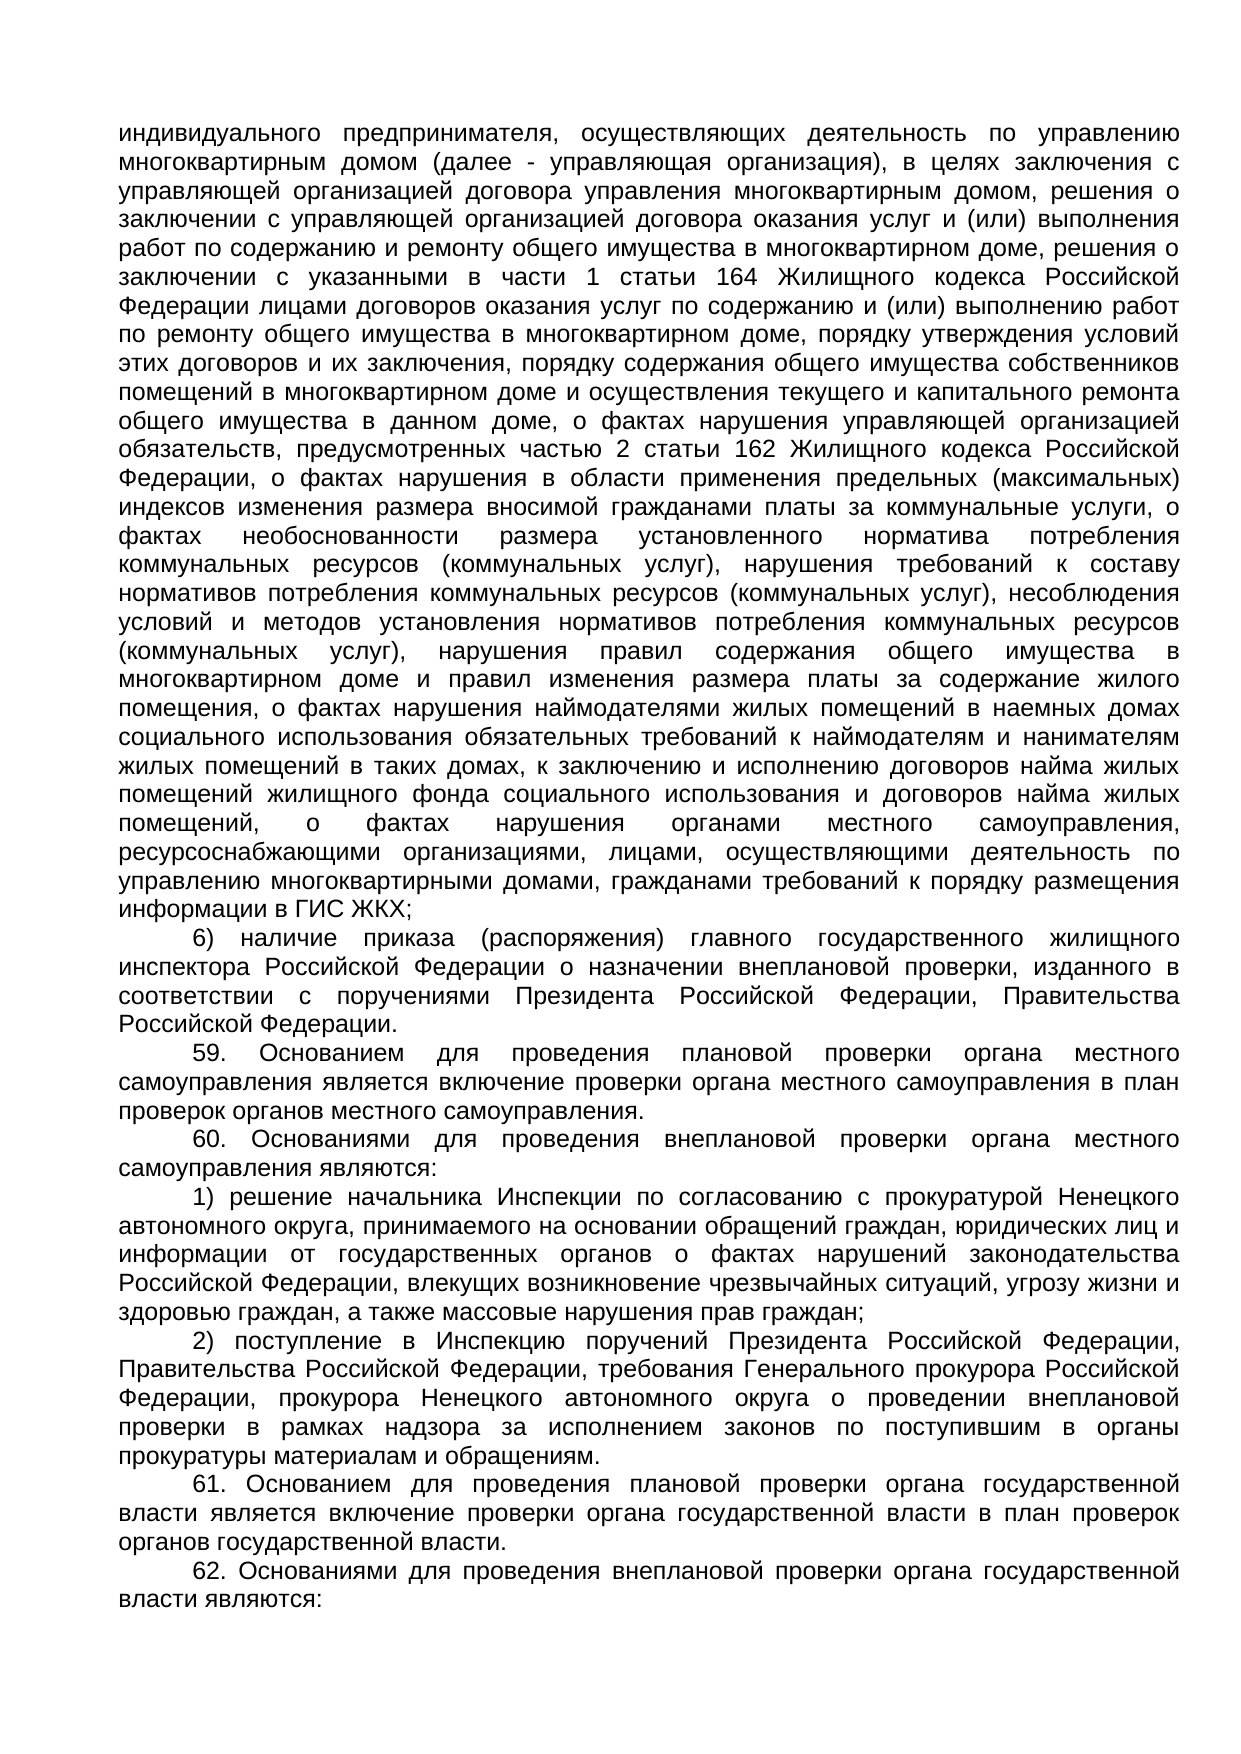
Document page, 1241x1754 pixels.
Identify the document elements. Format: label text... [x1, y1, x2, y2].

text 2) поступление в Инспекцию поручений Президента Российской Федерации, Правительства Российской Федерации, требования Генерального прокурора Российской Федерации, прокурора Ненецкого автономного округа о проведении внеплановой проверки в рамках надзора за исполнением законов по поступившим в органы прокуратуры материалам и обращениям. [118, 1326, 1181, 1469]
text 61. Основанием для проведения плановой проверки органа государственной власти является включение проверки органа государственной власти в план проверок органов государственной власти. [118, 1469, 1181, 1556]
text 1) решение начальника Инспекции по согласованию с прокуратурой Ненецкого автономного округа, принимаемого на основании обращений граждан, юридических лиц и информации от государственных органов о фактах нарушений законодательства Российской Федерации, влекущих возникновение чрезвычайных ситуаций, угрозу жизни и здоровью граждан, а также массовые нарушения прав граждан; [118, 1182, 1181, 1326]
text 6) наличие приказа (распоряжения) главного государственного жилищного инспектора Российской Федерации о назначении внеплановой проверки, изданного в соответствии с поручениями Президента Российской Федерации, Правительства Российской Федерации. [118, 923, 1181, 1038]
text 62. Основаниями для проведения внеплановой проверки органа государственной власти являются: [118, 1556, 1181, 1613]
text 60. Основаниями для проведения внеплановой проверки органа местного самоуправления являются: [118, 1124, 1181, 1182]
text 59. Основанием для проведения плановой проверки органа местного самоуправления является включение проверки органа местного самоуправления в план проверок органов местного самоуправления. [118, 1038, 1181, 1124]
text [118, 118, 1181, 923]
